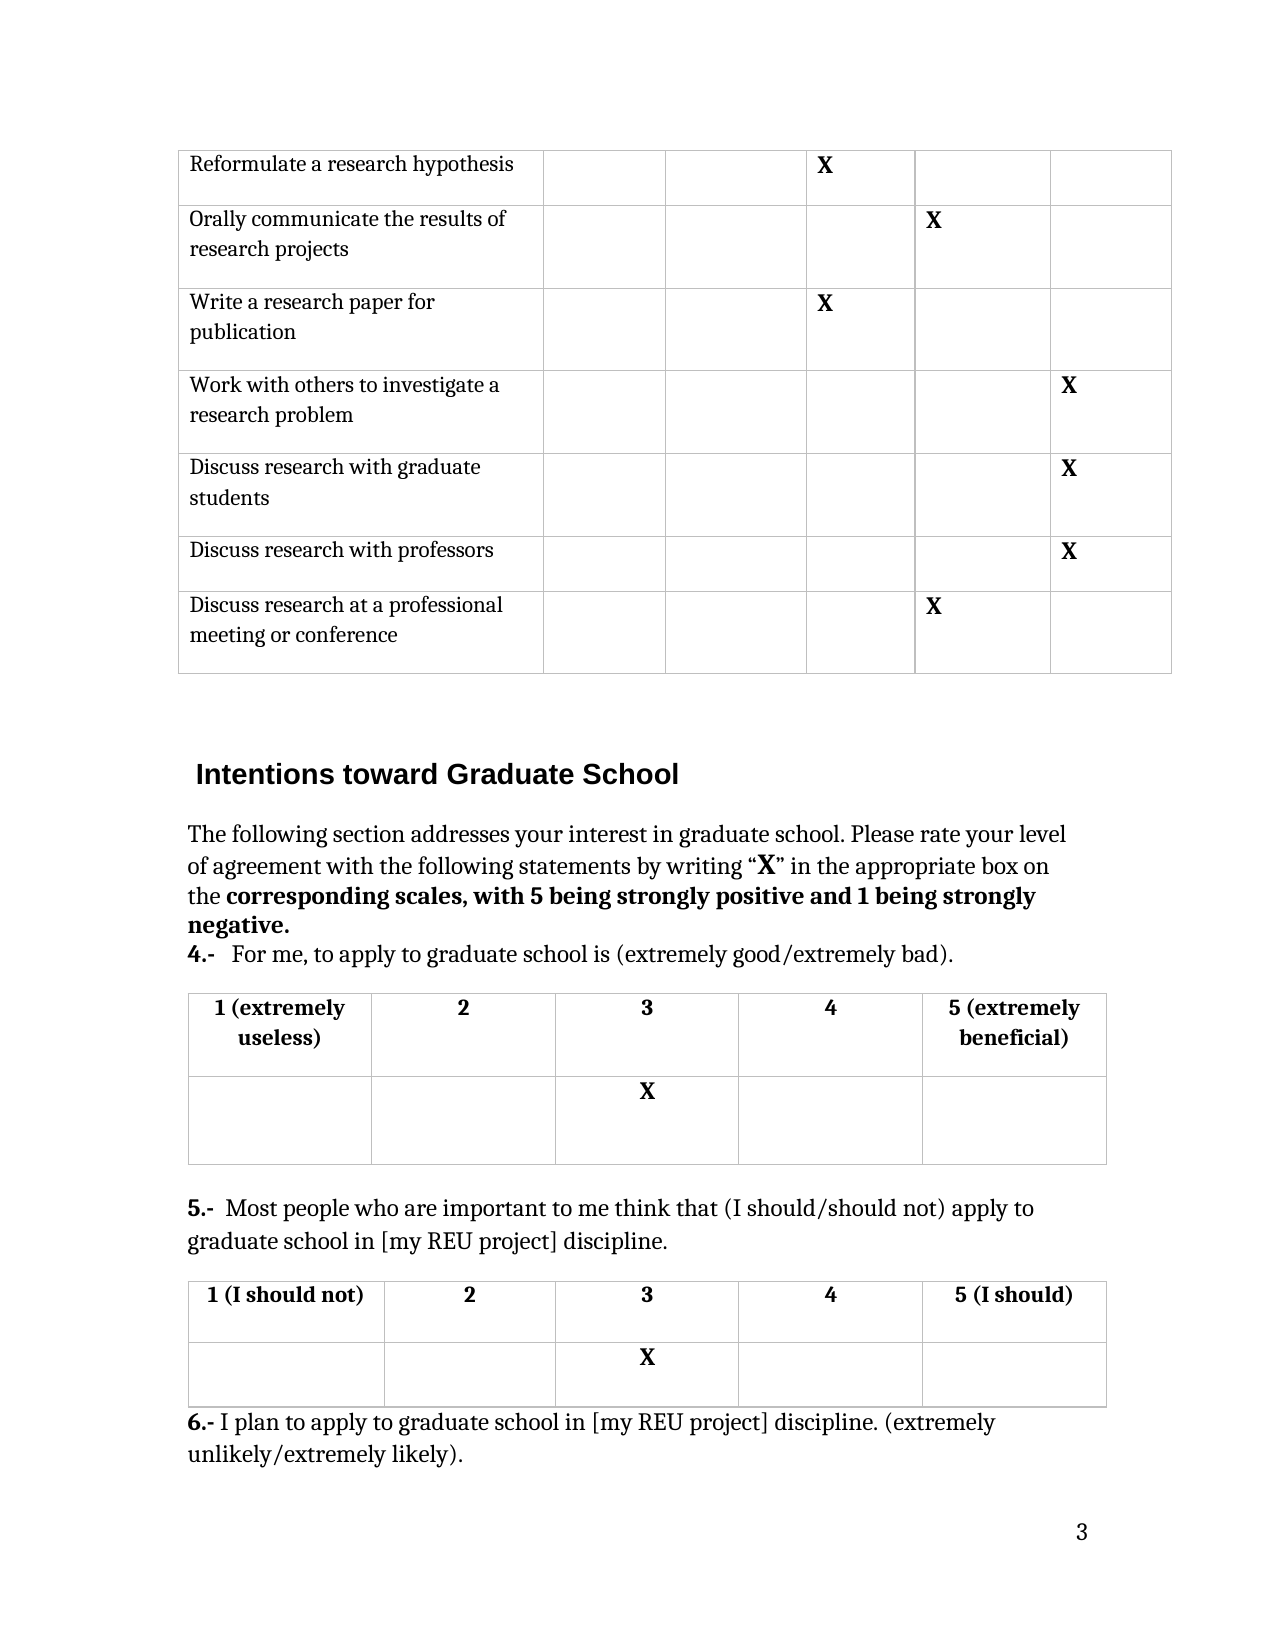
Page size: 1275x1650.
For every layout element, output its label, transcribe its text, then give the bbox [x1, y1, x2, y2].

table_cell [666, 454, 806, 536]
table_cell [666, 537, 806, 591]
table_cell [666, 151, 806, 205]
table_cell [666, 206, 806, 288]
table_cell [666, 289, 806, 370]
table_cell Discuss research with graduate students [179, 454, 543, 536]
table_cell [544, 151, 665, 205]
table_cell [807, 592, 914, 673]
table_header 4 [739, 994, 922, 1076]
table_cell [807, 206, 914, 288]
table_cell [916, 537, 1050, 591]
table_cell Discuss research with professors [179, 537, 543, 591]
table_cell Write a research paper for publication [179, 289, 543, 370]
table_cell [1051, 289, 1171, 370]
table_header 3 [556, 994, 738, 1076]
table_header 2 [372, 994, 555, 1076]
table_cell [916, 289, 1050, 370]
table_header 3 [556, 1282, 738, 1342]
table_cell [807, 454, 914, 536]
table_cell [916, 371, 1050, 453]
table_header 1 (I should not) [189, 1282, 384, 1342]
table_cell [916, 151, 1050, 205]
table_cell X [556, 1077, 738, 1164]
table_header 2 [385, 1282, 555, 1342]
table_cell Discuss research at a professional meeting or conference [179, 592, 543, 673]
table_cell X [1051, 454, 1171, 536]
table_cell X [916, 206, 1050, 288]
table_cell [807, 537, 914, 591]
table_cell [923, 1343, 1106, 1406]
table_cell [739, 1077, 922, 1164]
table_cell [372, 1077, 555, 1164]
table_cell [385, 1343, 555, 1406]
table_cell X [1051, 537, 1171, 591]
text 6.- I plan to apply to graduate school in [my REU project] discipline. (extremely unlikely/extremely likely). [187, 1407, 1087, 1469]
table_cell [544, 454, 665, 536]
table_cell X [916, 592, 1050, 673]
table_cell [544, 537, 665, 591]
table_cell [807, 371, 914, 453]
text 4.- For me, to apply to graduate school is (extremely good/extremely bad). [187, 939, 1087, 968]
table_header 5 (I should) [923, 1282, 1106, 1342]
text The following section addresses your interest in graduate school. Please rate your level of agreement with the following statements by writing “X” in the appropriate box on the corresponding scales, with 5 being strongly positive and 1 being strongly negative. [187, 820, 1087, 939]
subtitle Intentions toward Graduate School [187, 757, 1087, 791]
table_header 1 (extremely useless) [189, 994, 371, 1076]
table_header 5 (extremely beneficial) [923, 994, 1106, 1076]
table_cell [544, 289, 665, 370]
table_cell Work with others to investigate a research problem [179, 371, 543, 453]
table_cell [739, 1343, 922, 1406]
table_cell X [556, 1343, 738, 1406]
table_cell [189, 1077, 371, 1164]
table_cell [1051, 206, 1171, 288]
table_cell X [1051, 371, 1171, 453]
table_cell X [807, 151, 914, 205]
table_cell [916, 454, 1050, 536]
table_cell [1051, 151, 1171, 205]
table_cell [1051, 592, 1171, 673]
table_cell [923, 1077, 1106, 1164]
table_cell [666, 371, 806, 453]
table_cell [189, 1343, 384, 1406]
table_cell X [807, 289, 914, 370]
table_cell Orally communicate the results of research projects [179, 206, 543, 288]
text 5.- Most people who are important to me think that (I should/should not) apply to graduate school in [my REU project] discipline. [187, 1194, 1087, 1256]
table_cell [544, 592, 665, 673]
table_cell [544, 371, 665, 453]
table_cell [666, 592, 806, 673]
table_cell Reformulate a research hypothesis [179, 151, 543, 205]
table_cell [544, 206, 665, 288]
table_header 4 [739, 1282, 922, 1342]
